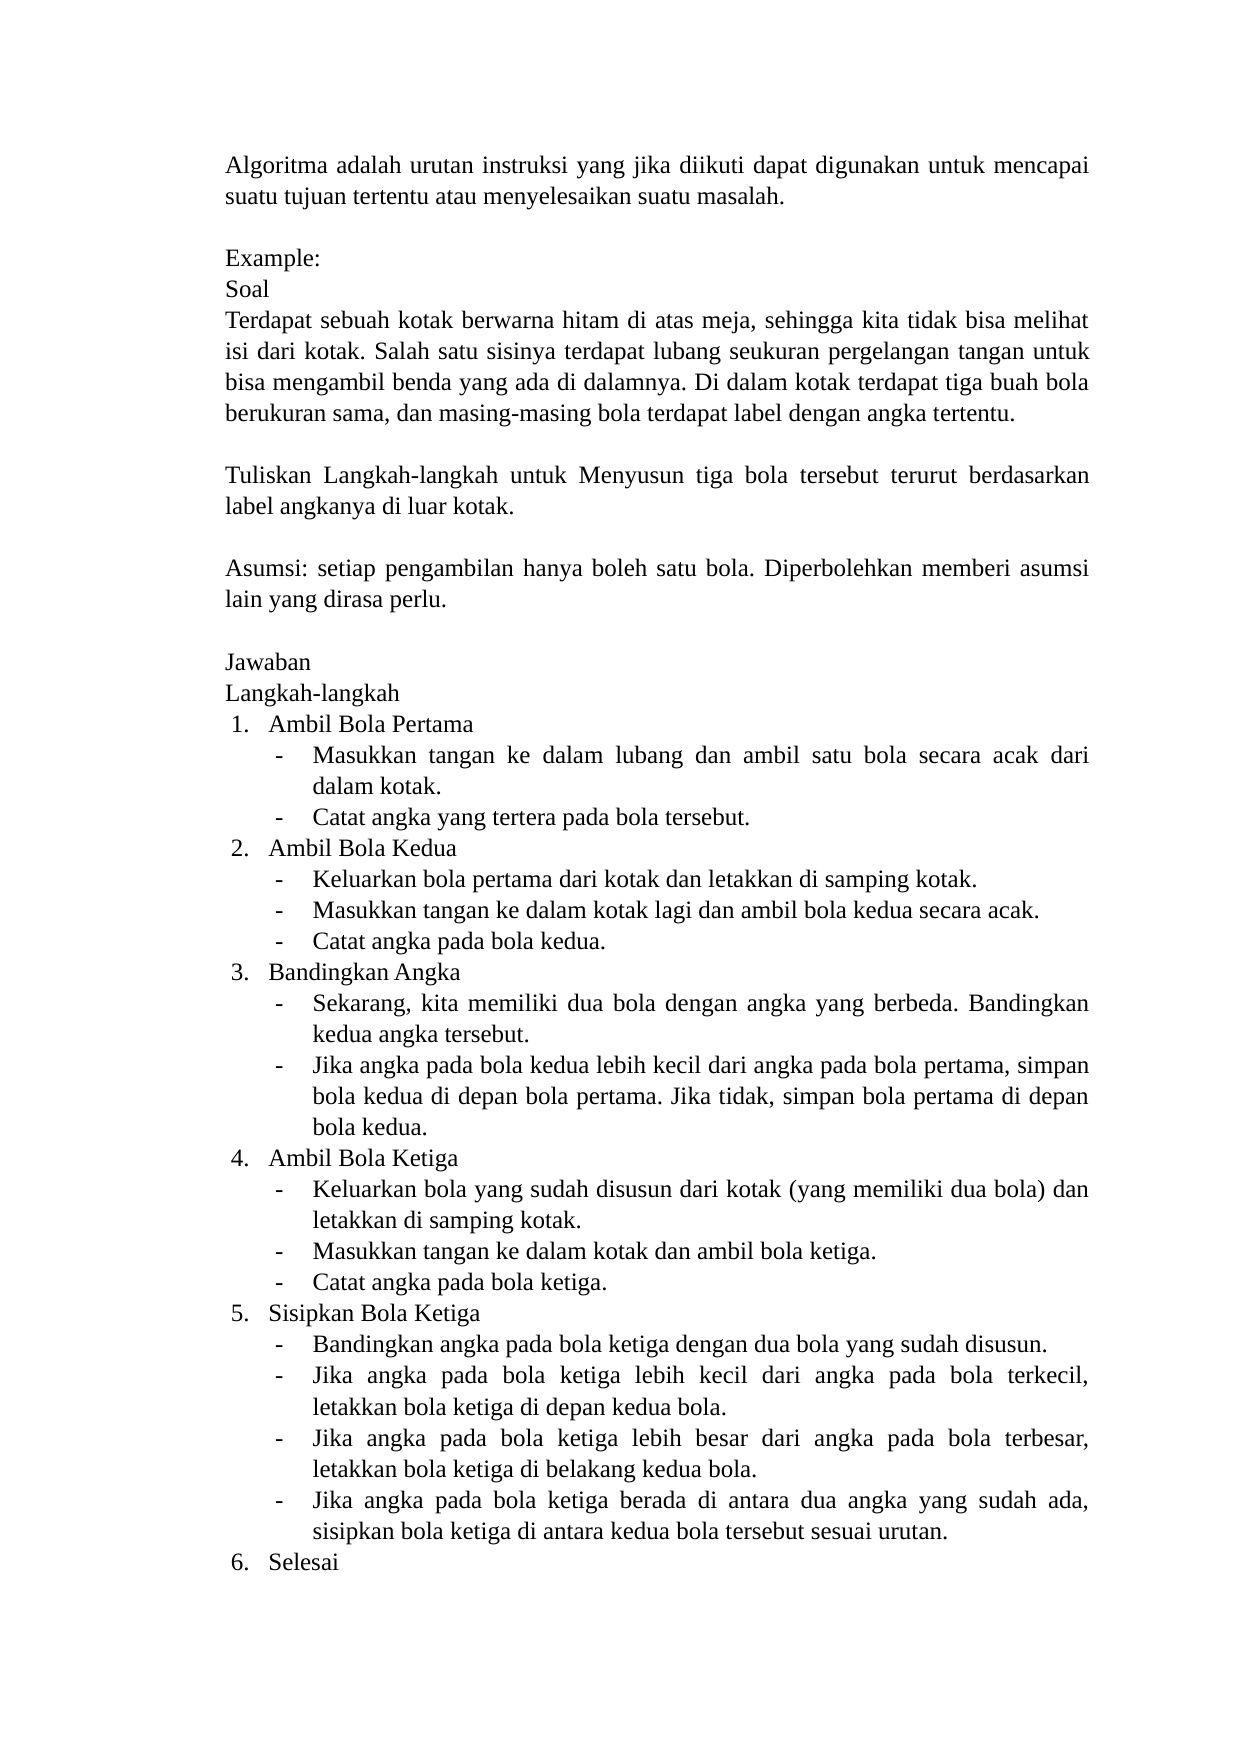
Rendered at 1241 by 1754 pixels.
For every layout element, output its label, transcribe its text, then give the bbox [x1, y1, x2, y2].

list Ambil Bola Kedua [231, 833, 1090, 862]
list Masukkan tangan ke dalam lubang dan ambil satu bola secara acak dari dalam kotak. [275, 740, 1090, 799]
list Terdapat sebuah kotak berwarna hitam di atas meja, sehingga kita tidak bisa melihat isi dari kotak. Salah satu sisinya terdapat lubang seukuran pergelangan tangan untuk bisa mengambil benda yang ada di dalamnya. Di dalam kotak terdapat tiga buah bola berukuran sama, dan masing-masing bola terdapat label dengan angka tertentu. [225, 305, 1090, 427]
list Tuliskan Langkah-langkah untuk Menyusun tiga bola tersebut terurut berdasarkan label angkanya di luar kotak. [225, 460, 1090, 520]
list Ambil Bola Ketiga [231, 1143, 1090, 1172]
list Bandingkan angka pada bola ketiga dengan dua bola yang sudah disusun. [275, 1329, 1090, 1358]
list Jika angka pada bola ketiga lebih kecil dari angka pada bola terkecil, letakkan bola ketiga di depan kedua bola. [275, 1361, 1090, 1420]
list Catat angka yang tertera pada bola tersebut. [275, 802, 1090, 831]
list Masukkan tangan ke dalam kotak dan ambil bola ketiga. [275, 1236, 1090, 1265]
list Bandingkan Angka [231, 957, 1090, 986]
list Catat angka pada bola ketiga. [275, 1267, 1090, 1296]
list Ambil Bola Pertama [231, 709, 1090, 737]
list Langkah-langkah [225, 678, 1090, 706]
list Sekarang, kita memiliki dua bola dengan angka yang berbeda. Bandingkan kedua angka tersebut. [275, 988, 1090, 1048]
list Jika angka pada bola ketiga lebih besar dari angka pada bola terbesar, letakkan bola ketiga di belakang kedua bola. [275, 1423, 1090, 1482]
list Masukkan tangan ke dalam kotak lagi dan ambil bola kedua secara acak. [275, 895, 1090, 924]
list Jika angka pada bola kedua lebih kecil dari angka pada bola pertama, simpan bola kedua di depan bola pertama. Jika tidak, simpan bola pertama di depan bola kedua. [275, 1050, 1090, 1141]
list Asumsi: setiap pengambilan hanya boleh satu bola. Diperbolehkan memberi asumsi lain yang dirasa perlu. [225, 553, 1090, 613]
list Jika angka pada bola ketiga berada di antara dua angka yang sudah ada, sisipkan bola ketiga di antara kedua bola tersebut sesuai urutan. [275, 1485, 1090, 1544]
list Jawaban [225, 647, 1090, 675]
list Example: [225, 243, 1090, 272]
list Catat angka pada bola kedua. [275, 926, 1090, 955]
list Sisipkan Bola Ketiga [231, 1298, 1090, 1327]
list Selesai [231, 1547, 1090, 1576]
list Keluarkan bola pertama dari kotak dan letakkan di samping kotak. [275, 864, 1090, 893]
list Algoritma adalah urutan instruksi yang jika diikuti dapat digunakan untuk mencapai suatu tujuan tertentu atau menyelesaikan suatu masalah. [225, 150, 1090, 210]
list Keluarkan bola yang sudah disusun dari kotak (yang memiliki dua bola) dan letakkan di samping kotak. [275, 1174, 1090, 1234]
list Soal [225, 274, 1090, 303]
